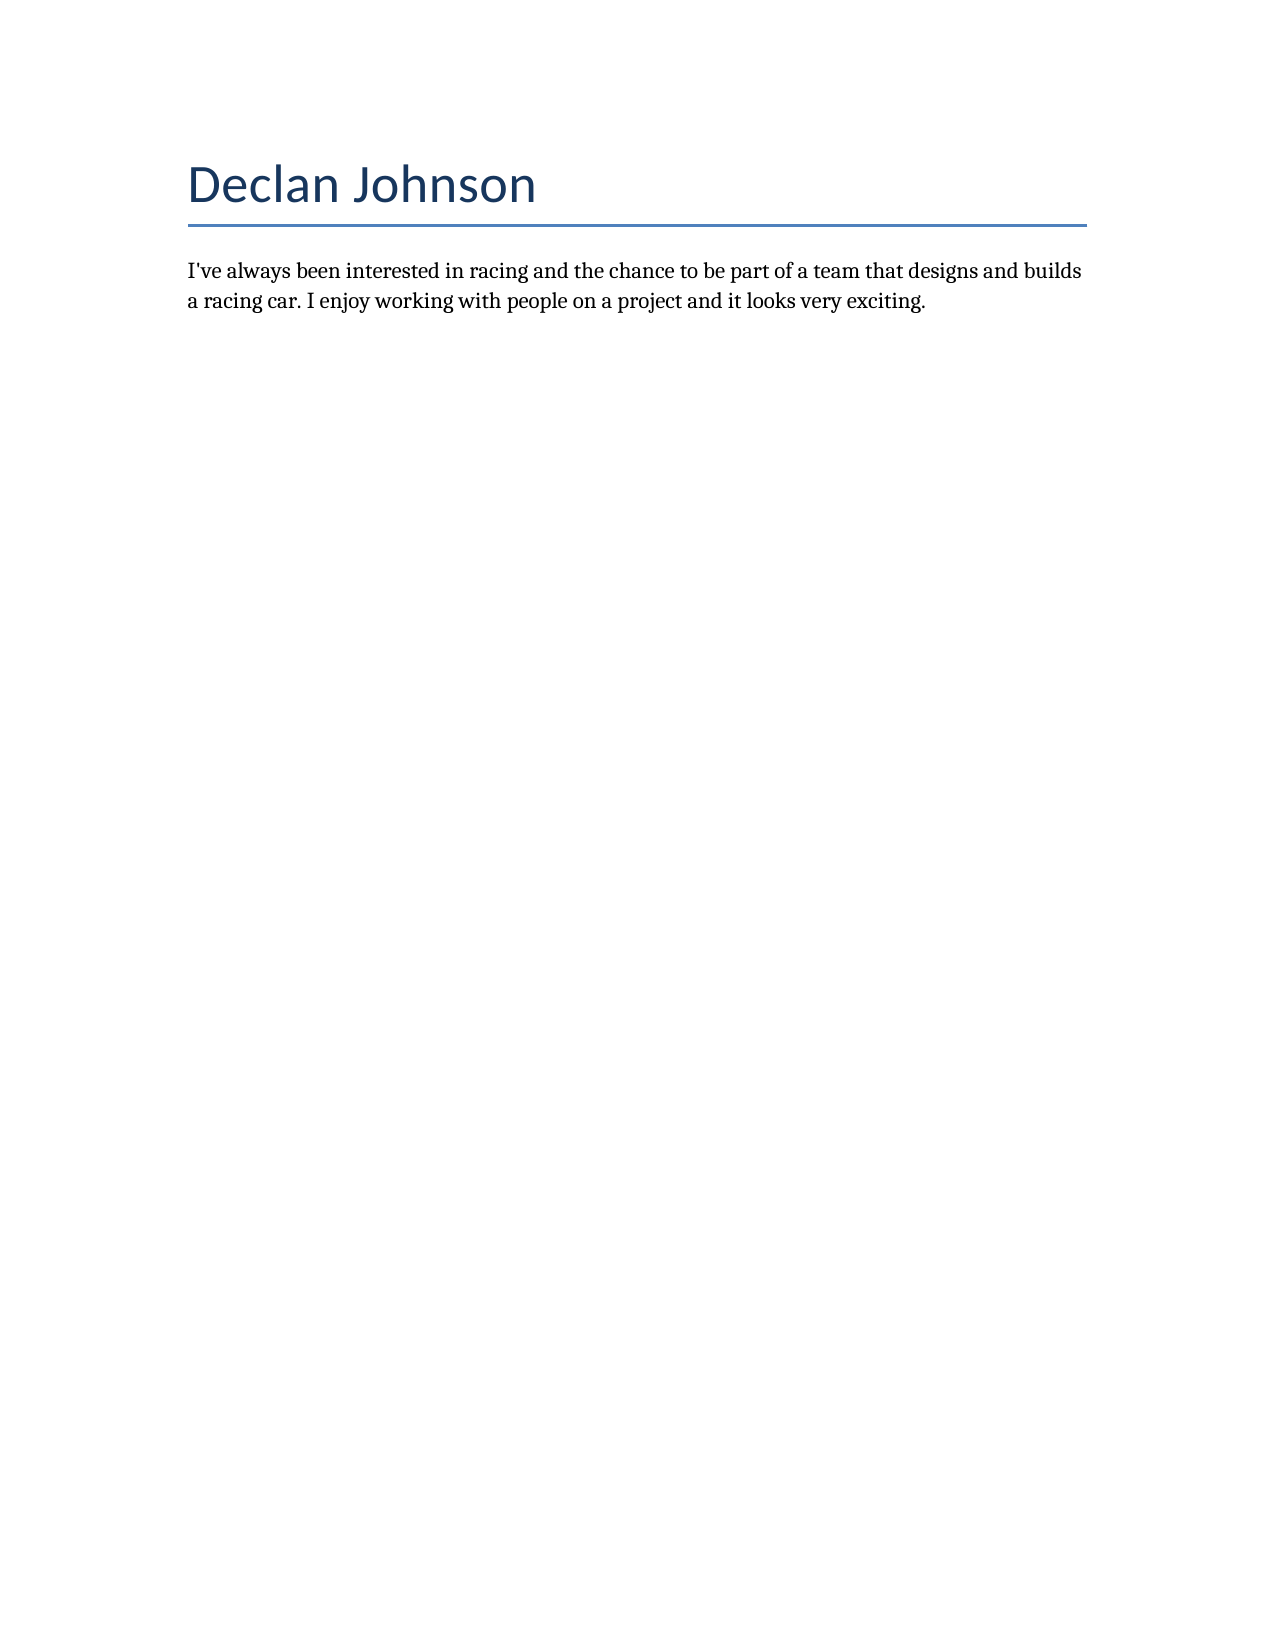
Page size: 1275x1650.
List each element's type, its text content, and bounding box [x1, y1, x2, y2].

text I've always been interested in racing and the chance to be part of a team that designs and builds a racing car. I enjoy working with people on a project and it looks very exciting. [187, 258, 1087, 314]
title Declan Johnson [187, 150, 1087, 227]
